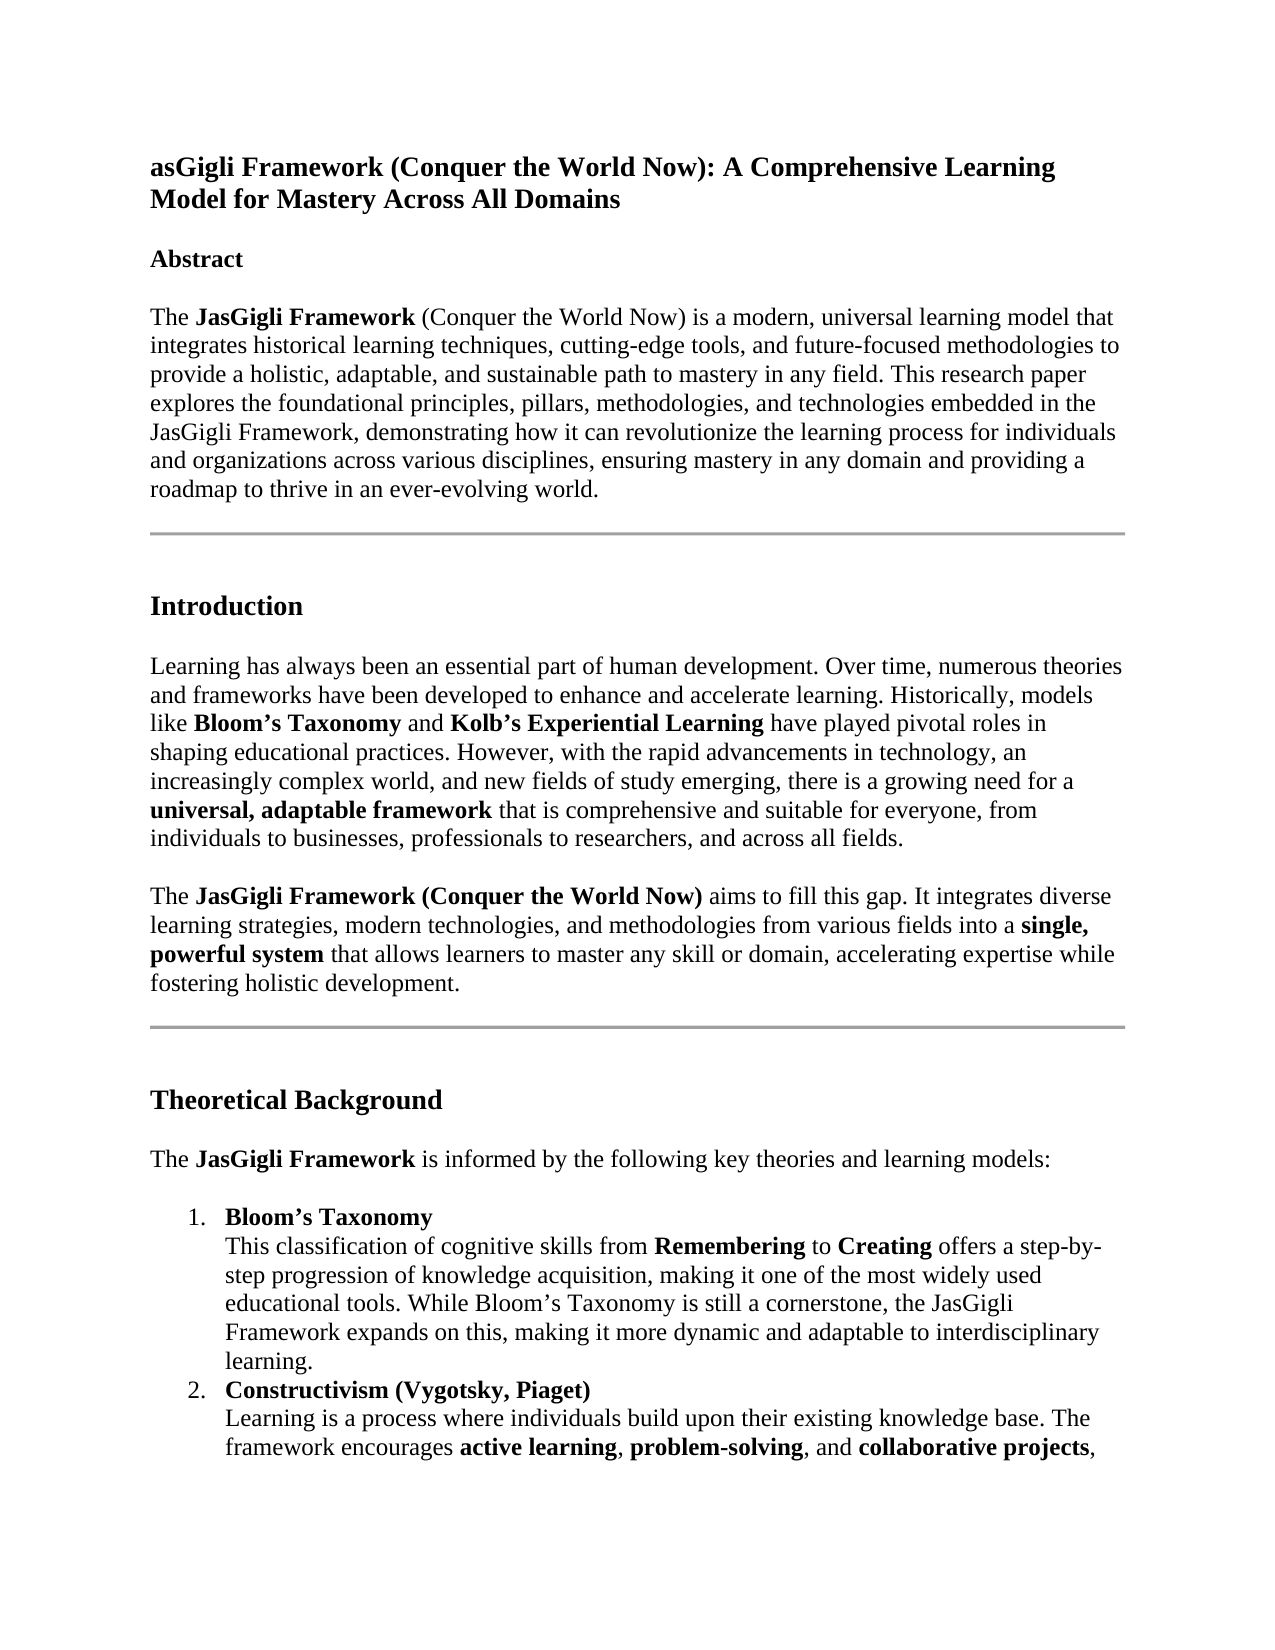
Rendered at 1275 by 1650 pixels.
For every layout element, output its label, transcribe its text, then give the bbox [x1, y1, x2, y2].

text The JasGigli Framework (Conquer the World Now) is a modern, universal learning model that integrates historical learning techniques, cutting-edge tools, and future-focused methodologies to provide a holistic, adaptable, and sustainable path to mastery in any field. This research paper explores the foundational principles, pillars, methodologies, and technologies embedded in the JasGigli Framework, demonstrating how it can revolutionize the learning process for individuals and organizations across various disciplines, ensuring mastery in any domain and providing a roadmap to thrive in an ever-evolving world. [150, 302, 1125, 503]
text Theoretical Background [150, 1083, 1125, 1115]
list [187, 1375, 1125, 1461]
text Abstract [150, 244, 1125, 273]
text asGigli Framework (Conquer the World Now): A Comprehensive Learning Model for Mastery Across All Domains [150, 150, 1125, 215]
text The JasGigli Framework (Conquer the World Now) aims to fill this gap. It integrates diverse learning strategies, modern technologies, and methodologies from various fields into a single, powerful system that allows learners to master any skill or domain, accelerating expertise while fostering holistic development. [150, 881, 1125, 996]
list Bloom’s Taxonomy This classification of cognitive skills from Remembering to Creating offers a step-by-step progression of knowledge acquisition, making it one of the most widely used educational tools. While Bloom’s Taxonomy is still a cornerstone, the JasGigli Framework expands on this, making it more dynamic and adaptable to interdisciplinary learning. [187, 1202, 1125, 1375]
text Introduction [150, 589, 1125, 622]
text Learning has always been an essential part of human development. Over time, numerous theories and frameworks have been developed to enhance and accelerate learning. Historically, models like Bloom’s Taxonomy and Kolb’s Experiential Learning have played pivotal roles in shaping educational practices. However, with the rapid advancements in technology, an increasingly complex world, and new fields of study emerging, there is a growing need for a universal, adaptable framework that is comprehensive and suitable for everyone, from individuals to businesses, professionals to researchers, and across all fields. [150, 651, 1125, 852]
text The JasGigli Framework is informed by the following key theories and learning models: [150, 1144, 1125, 1173]
